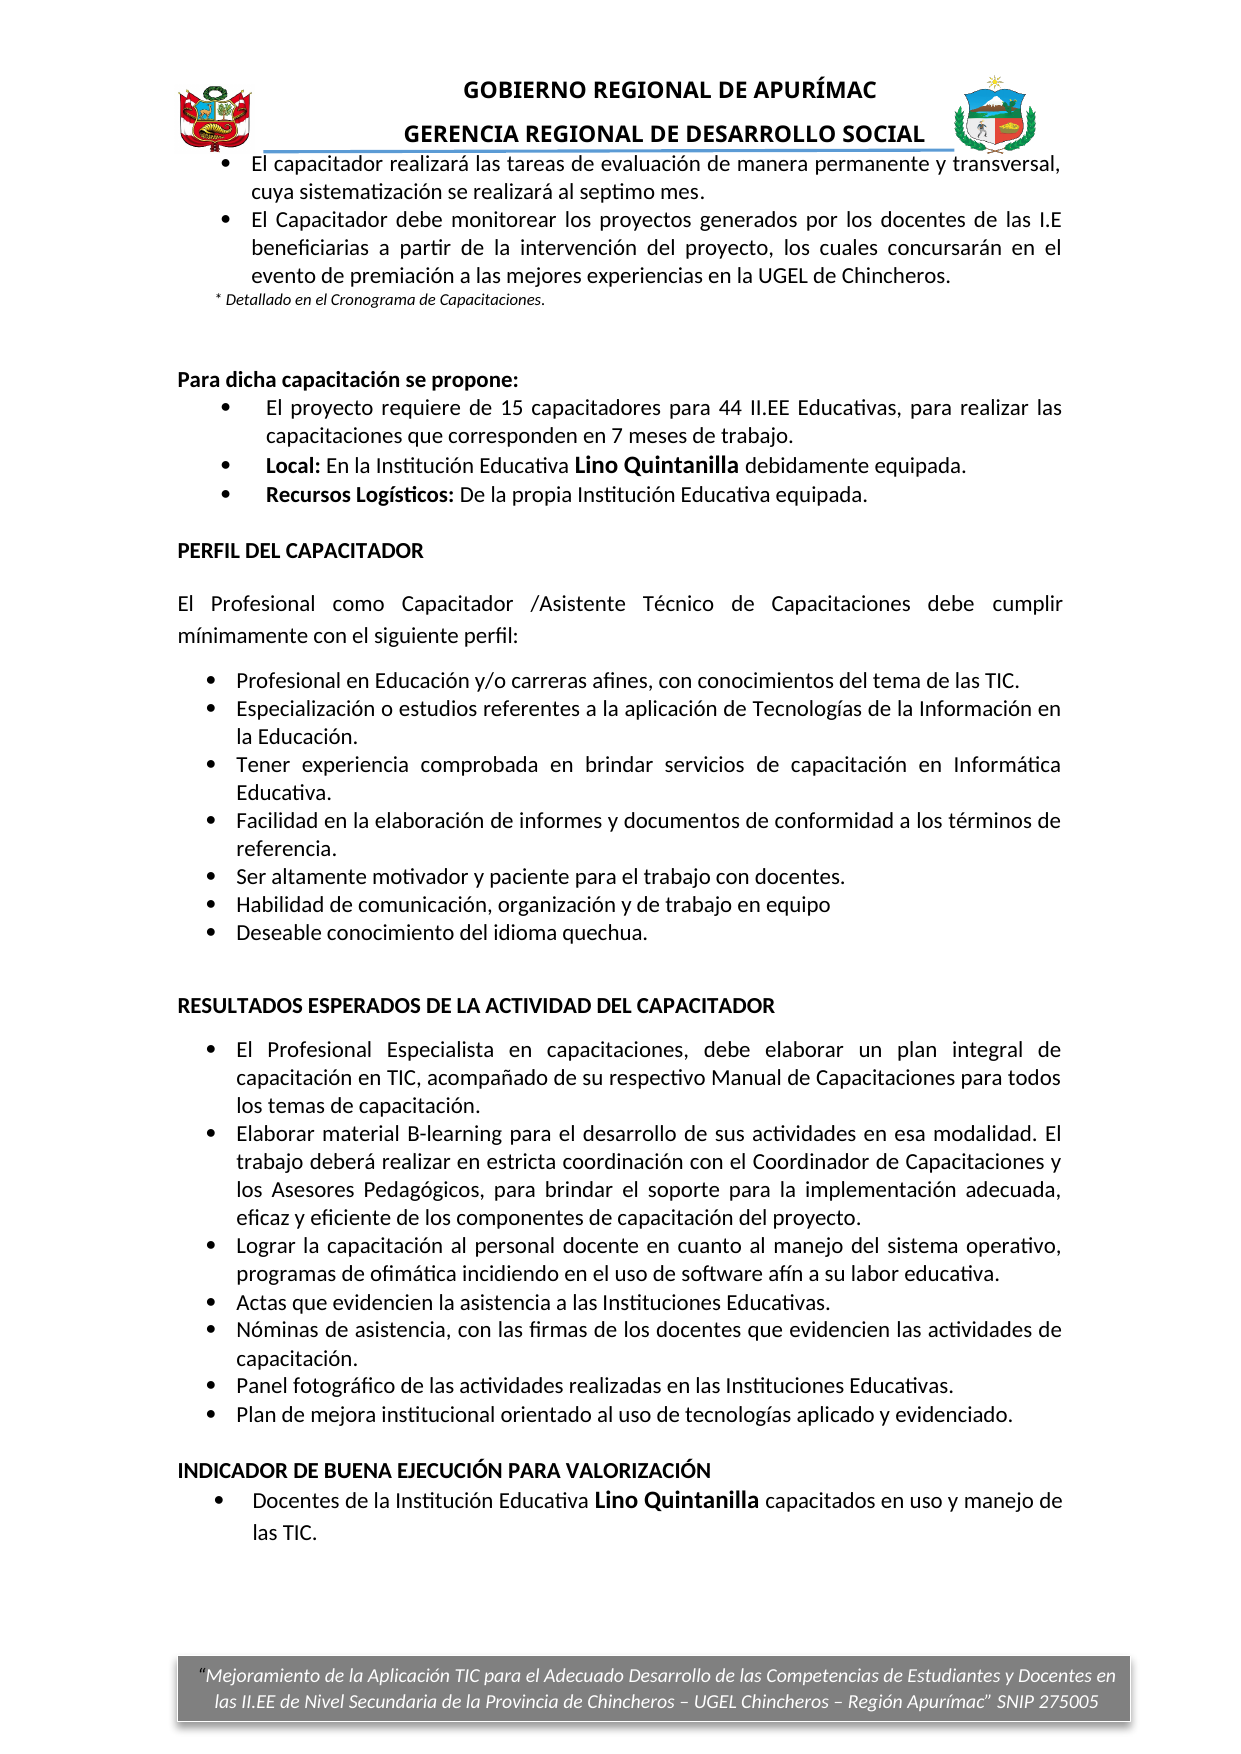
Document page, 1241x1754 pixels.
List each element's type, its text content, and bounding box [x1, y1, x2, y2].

list Deseable conocimiento del idioma quechua. [207, 918, 1063, 946]
list Local: En la Institución Educativa Lino Quintanilla debidamente equipada. [222, 449, 1063, 480]
text RESULTADOS ESPERADOS DE LA ACTIVIDAD DEL CAPACITADOR [177, 991, 1063, 1019]
list Tener experiencia comprobada en brindar servicios de capacitación en Informática Educativa. [207, 750, 1063, 806]
picture [954, 74, 1036, 149]
list El Capacitador debe monitorear los proyectos generados por los docentes de las I.E beneficiarias a partir de la intervención del proyecto, los cuales concursarán en el evento de premiación a las mejores experiencias en la UGEL de Chincheros. [222, 205, 1063, 289]
list Profesional en Educación y/o carreras afines, con conocimientos del tema de las TIC. [207, 666, 1063, 694]
list Habilidad de comunicación, organización y de trabajo en equipo [207, 890, 1063, 918]
text INDICADOR DE BUENA EJECUCIÓN PARA VALORIZACIÓN [177, 1456, 1063, 1484]
text El Profesional como Capacitador /Asistente Técnico de Capacitaciones debe cumplir mínimamente con el siguiente perfil: [177, 589, 1063, 649]
list Panel fotográfico de las actividades realizadas en las Instituciones Educativas. [207, 1372, 1063, 1400]
list El proyecto requiere de 15 capacitadores para 44 II.EE Educativas, para realizar las capacitaciones que corresponden en 7 meses de trabajo. [222, 393, 1063, 449]
text Para dicha capacitación se propone: [177, 365, 1063, 393]
list Recursos Logísticos: De la propia Institución Educativa equipada. [222, 480, 1063, 508]
list El Profesional Especialista en capacitaciones, debe elaborar un plan integral de capacitación en TIC, acompañado de su respectivo Manual de Capacitaciones para todos los temas de capacitación. [207, 1035, 1063, 1119]
list Actas que evidencien la asistencia a las Instituciones Educativas. [207, 1288, 1063, 1316]
picture [174, 84, 255, 154]
list Ser altamente motivador y paciente para el trabajo con docentes. [207, 862, 1063, 890]
list Docentes de la Institución Educativa Lino Quintanilla capacitados en uso y manejo de las TIC. [215, 1484, 1063, 1546]
list El capacitador realizará las tareas de evaluación de manera permanente y transversal, cuya sistematización se realizará al septimo mes. [222, 149, 1063, 205]
text * Detallado en el Cronograma de Capacitaciones. [177, 289, 1063, 309]
list Elaborar material B-learning para el desarrollo de sus actividades en esa modalidad. El trabajo deberá realizar en estricta coordinación con el Coordinador de Capacitaciones y los Asesores Pedagógicos, para brindar el soporte para la implementación adecuada, eficaz y eficiente de los componentes de capacitación del proyecto. [207, 1119, 1063, 1232]
text PERFIL DEL CAPACITADOR [177, 536, 1063, 564]
list Facilidad en la elaboración de informes y documentos de conformidad a los términos de referencia. [207, 806, 1063, 862]
list Plan de mejora institucional orientado al uso de tecnologías aplicado y evidenciado. [207, 1400, 1063, 1428]
list Especialización o estudios referentes a la aplicación de Tecnologías de la Información en la Educación. [207, 694, 1063, 750]
list Lograr la capacitación al personal docente en cuanto al manejo del sistema operativo, programas de ofimática incidiendo en el uso de software afín a su labor educativa. [207, 1232, 1063, 1288]
list Nóminas de asistencia, con las firmas de los docentes que evidencien las actividades de capacitación. [207, 1316, 1063, 1372]
